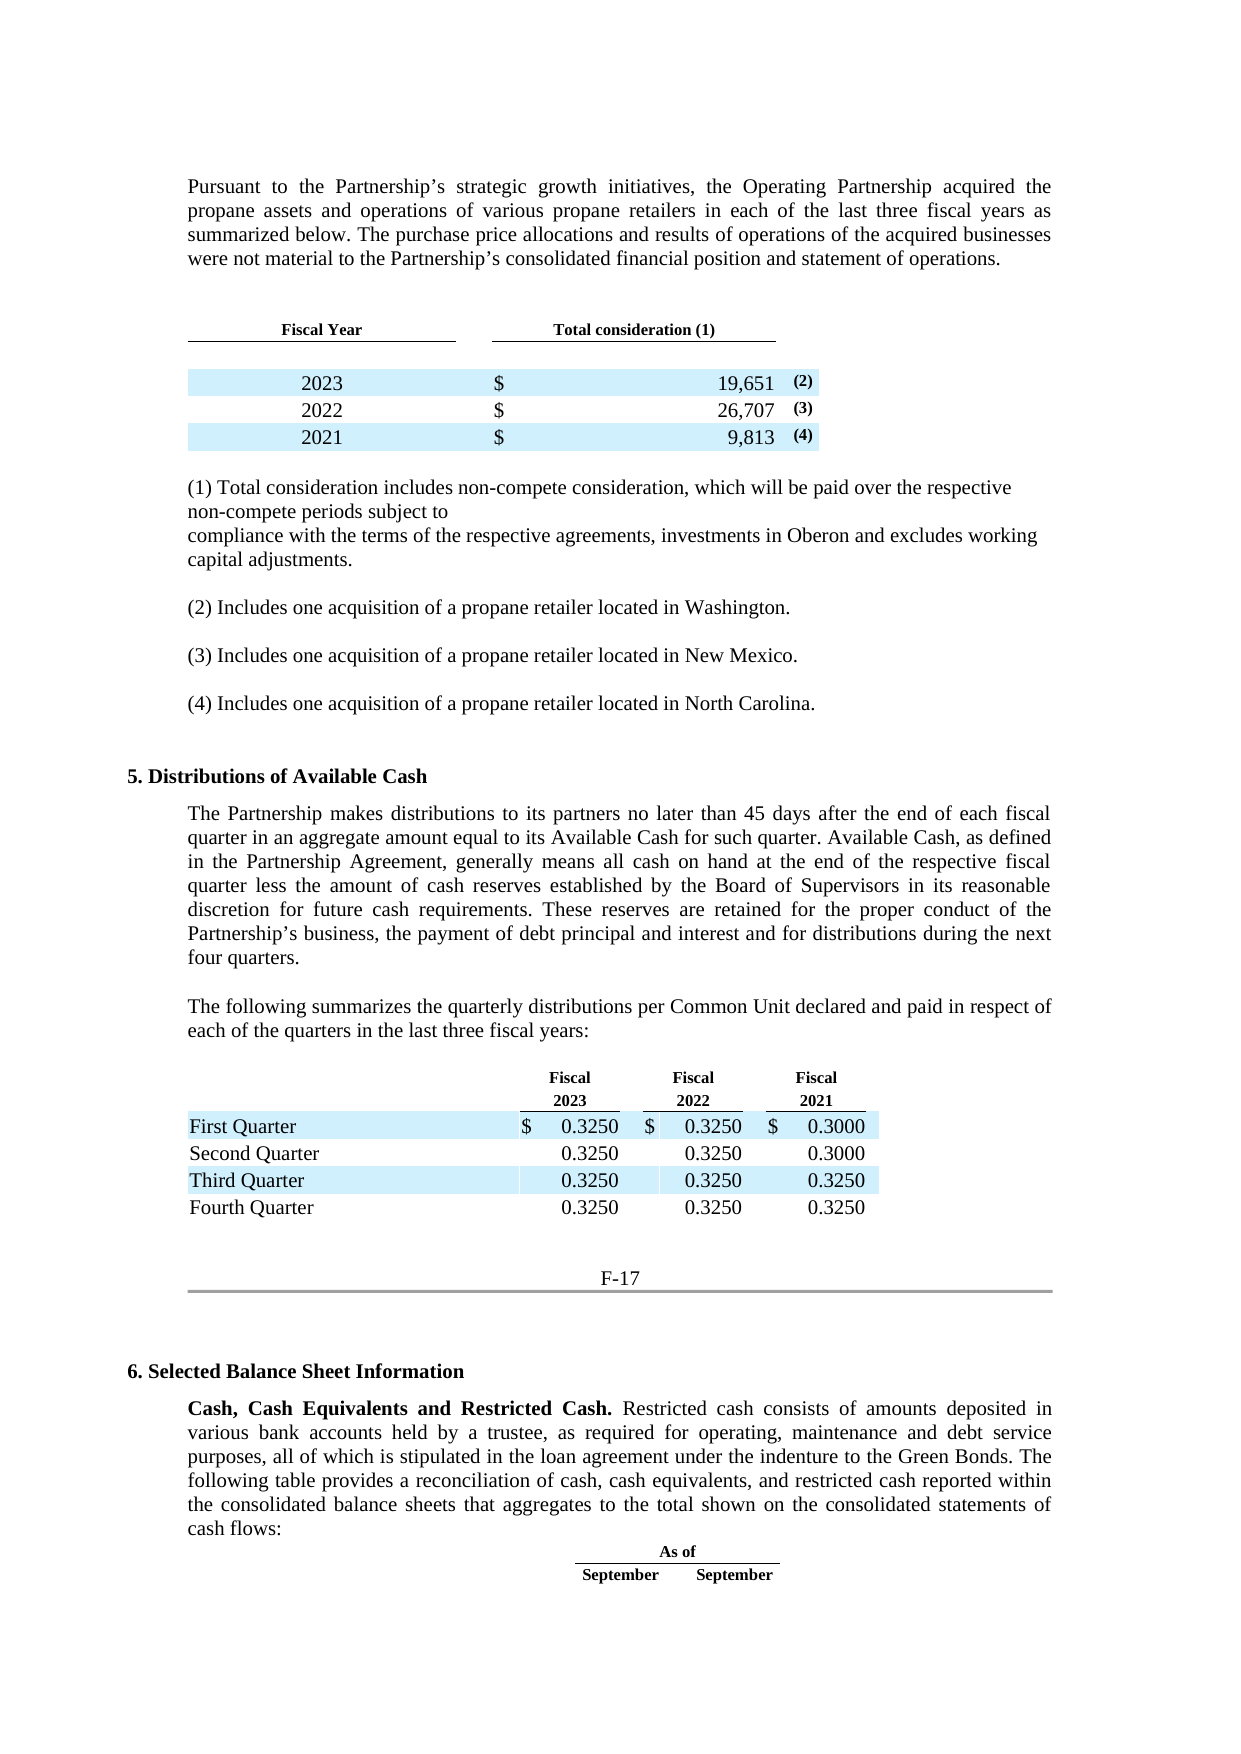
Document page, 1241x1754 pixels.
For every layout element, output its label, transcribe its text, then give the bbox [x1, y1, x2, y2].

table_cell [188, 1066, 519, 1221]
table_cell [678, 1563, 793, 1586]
text compliance with the terms of the respective agreements, investments in Oberon and excludes working capital adjustments. [187, 523, 1053, 571]
text The following summarizes the quarterly distributions per Common Unit declared and paid in respect of each of the quarters in the last three fiscal years: [187, 994, 1053, 1042]
text The Partnership makes distributions to its partners no later than 45 days after the end of each fiscal quarter in an aggregate amount equal to its Available Cash for such quarter. Available Cash, as defined in the Partnership Agreement, generally means all cash on hand at the end of the respective fiscal quarter less the amount of cash reserves established by the Board of Supervisors in its reasonable discretion for future cash requirements. These reserves are retained for the proper conduct of the Partnership’s business, the payment of debt principal and interest and for distributions during the next four quarters. [187, 801, 1053, 969]
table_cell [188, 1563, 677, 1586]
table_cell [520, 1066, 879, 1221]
text 5. Distributions of Available Cash [127, 764, 1053, 788]
text (1) Total consideration includes non-compete consideration, which will be paid over the respective non-compete periods subject to [187, 474, 1053, 523]
text 6. Selected Balance Sheet Information [127, 1359, 1053, 1383]
text Pursuant to the Partnership’s strategic growth initiatives, the Operating Partnership acquired the propane assets and operations of various propane retailers in each of the last three fiscal years as summarized below. The purchase price allocations and results of operations of the acquired businesses were not material to the Partnership’s consolidated financial position and statement of operations. [187, 174, 1053, 270]
text Cash, Cash Equivalents and Restricted Cash. Restricted cash consists of amounts deposited in various bank accounts held by a trustee, as required for operating, maintenance and debt service purposes, all of which is stipulated in the loan agreement under the indenture to the Green Bonds. The following table provides a reconciliation of cash, cash equivalents, and restricted cash reported within the consolidated balance sheets that aggregates to the total shown on the consolidated statements of cash flows: [187, 1396, 1053, 1540]
text (3) Includes one acquisition of a propane retailer located in New Mexico. [187, 643, 1053, 667]
text F-17 [187, 1266, 1053, 1289]
text (2) Includes one acquisition of a propane retailer located in Washington. [187, 595, 1053, 619]
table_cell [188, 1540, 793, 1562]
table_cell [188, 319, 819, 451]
text (4) Includes one acquisition of a propane retailer located in North Carolina. [187, 691, 1053, 715]
